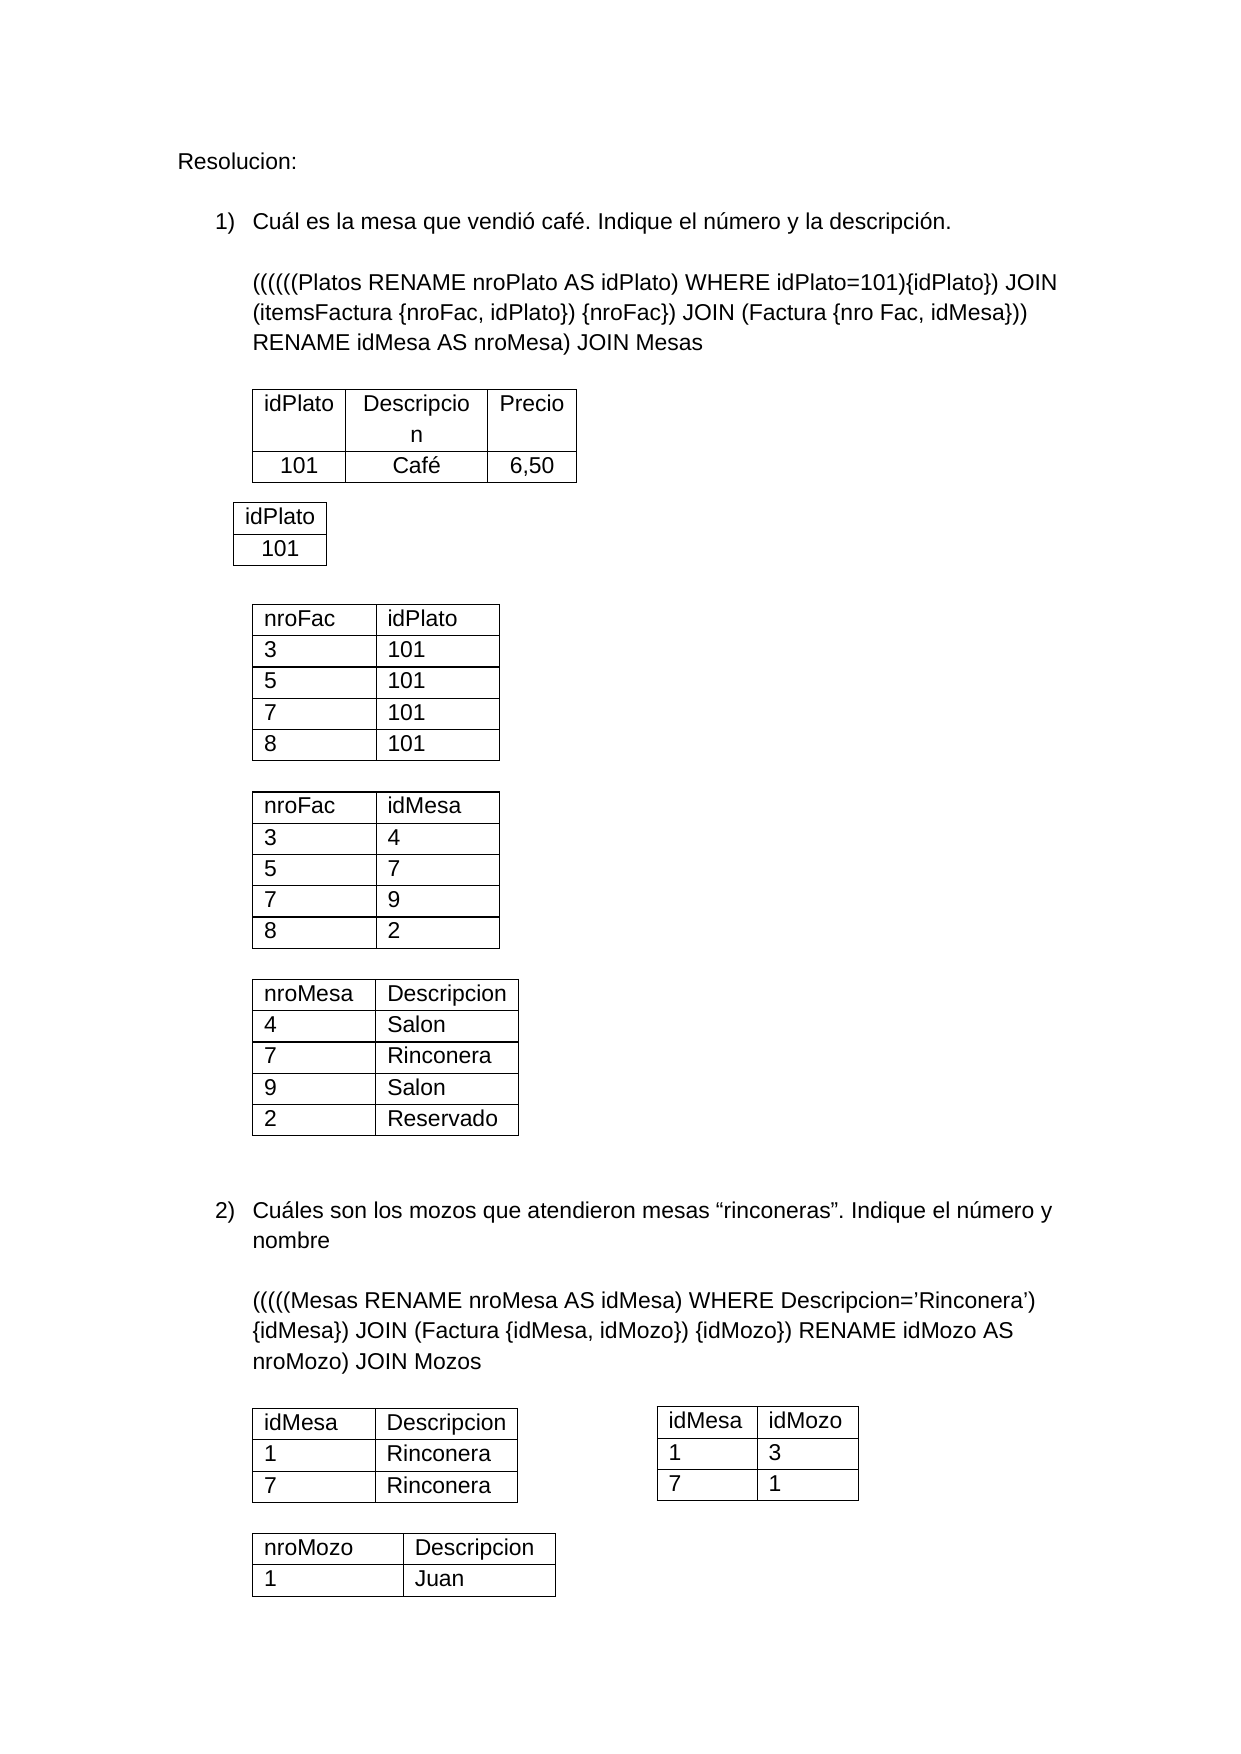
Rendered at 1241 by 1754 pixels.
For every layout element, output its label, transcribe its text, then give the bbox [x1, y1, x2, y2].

table_header Descripcion [376, 980, 518, 1010]
table_header idMesa [253, 1409, 375, 1439]
table_cell 4 [377, 824, 499, 854]
table_header idPlato [234, 503, 326, 533]
table_cell Salon [376, 1011, 518, 1041]
table_cell 101 [234, 535, 326, 565]
table_cell Rinconera [376, 1043, 518, 1073]
table_cell 4 [253, 1011, 375, 1041]
table_header Descripcion [376, 1409, 517, 1439]
table_header idMesa [377, 793, 499, 823]
table_header nroFac [253, 793, 376, 823]
table_cell Salon [376, 1074, 518, 1104]
table_cell 2 [253, 1105, 375, 1135]
table_cell 101 [253, 452, 345, 482]
table_cell 8 [253, 730, 376, 760]
table_cell Reservado [376, 1105, 518, 1135]
table_cell 101 [377, 730, 499, 760]
table_cell 8 [253, 918, 376, 948]
table_cell 7 [377, 855, 499, 885]
table_cell 1 [758, 1470, 858, 1500]
table_cell Rinconera [376, 1440, 517, 1471]
table_cell Rinconera [376, 1472, 517, 1502]
table_cell 3 [253, 824, 376, 854]
table_cell 7 [253, 886, 376, 916]
list (((((Mesas RENAME nroMesa AS idMesa) WHERE Descripcion=’Rinconera’) {idMesa}) JOIN (Factura {idMesa, idMozo}) {idMozo}) RENAME idMozo AS nroMozo) JOIN Mozos [252, 1287, 1063, 1374]
table_cell 101 [377, 636, 499, 666]
table_cell Juan [404, 1565, 555, 1596]
list ((((((Platos RENAME nroPlato AS idPlato) WHERE idPlato=101){idPlato}) JOIN [252, 268, 1063, 295]
table_header idMozo [758, 1407, 858, 1437]
table_cell 7 [253, 1043, 375, 1073]
table_cell 3 [758, 1439, 858, 1469]
table_cell 3 [253, 636, 376, 666]
table_cell 5 [253, 855, 376, 885]
table_cell 2 [377, 918, 499, 948]
table_header idMesa [658, 1407, 757, 1437]
table_header Descripcion [346, 390, 487, 451]
table_cell 7 [253, 1472, 375, 1502]
list Cuál es la mesa que vendió café. Indique el número y la descripción. [215, 208, 1063, 234]
table_cell 1 [253, 1565, 403, 1596]
table_cell 9 [377, 886, 499, 916]
table_header nroFac [253, 605, 376, 635]
table_header Descripcion [404, 1534, 555, 1564]
table_cell 1 [253, 1440, 375, 1471]
table_cell Café [346, 452, 487, 482]
text Resolucion: [177, 148, 1063, 174]
table_header Precio [488, 390, 576, 451]
table_cell 9 [253, 1074, 375, 1104]
table_cell 101 [377, 699, 499, 729]
table_header nroMesa [253, 980, 375, 1010]
list (itemsFactura {nroFac, idPlato}) {nroFac}) JOIN (Factura {nro Fac, idMesa})) RENAME idMesa AS nroMesa) JOIN Mesas [252, 299, 1063, 355]
list Cuáles son los mozos que atendieron mesas “rinconeras”. Indique el número y nombre [215, 1197, 1063, 1253]
table_cell 6,50 [488, 452, 576, 482]
table_cell 7 [658, 1470, 757, 1500]
table_cell 7 [253, 699, 376, 729]
table_cell 101 [377, 668, 499, 698]
table_header idPlato [253, 390, 345, 451]
table_cell 1 [658, 1439, 757, 1469]
table_header nroMozo [253, 1534, 403, 1564]
table_header idPlato [377, 605, 499, 635]
table_cell 5 [253, 668, 376, 698]
